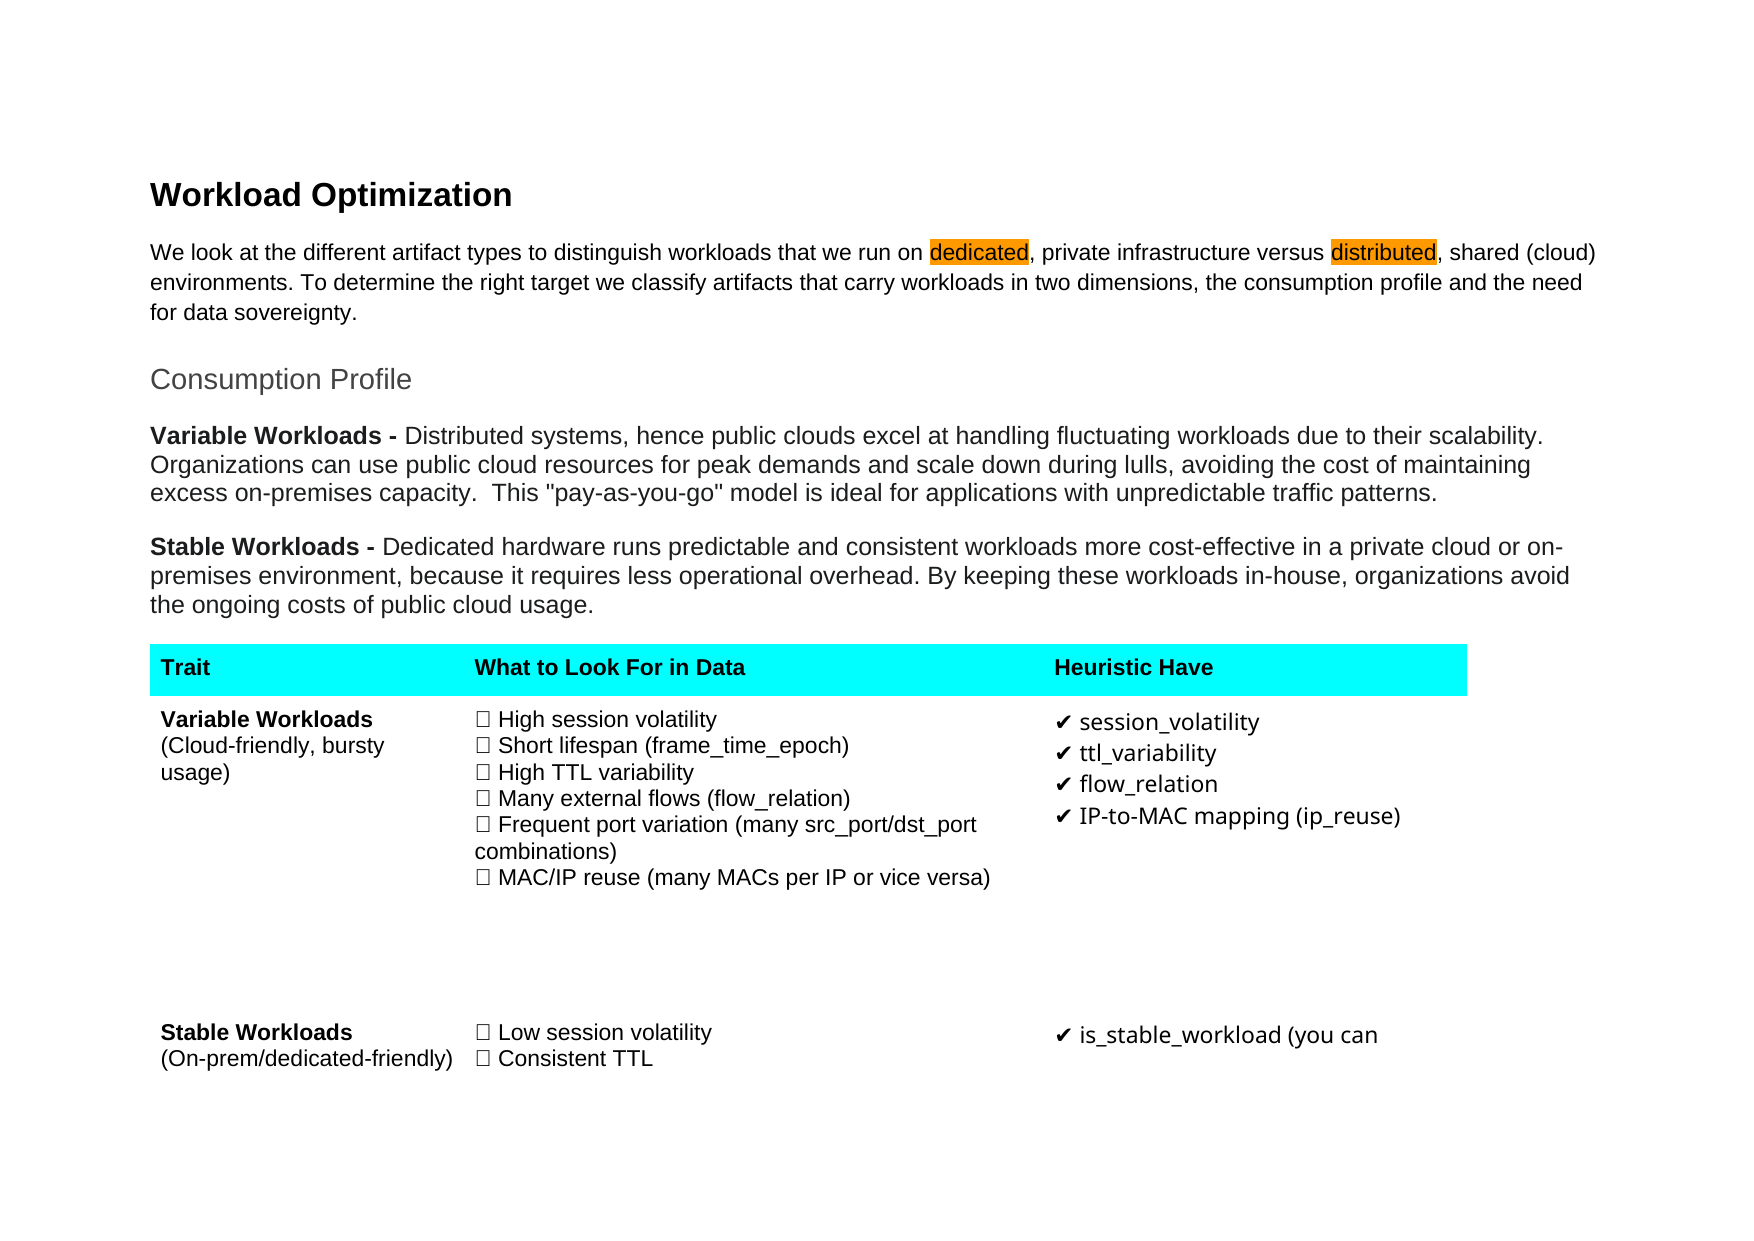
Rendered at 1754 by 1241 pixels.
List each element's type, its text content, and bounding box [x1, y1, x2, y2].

table_cell 🔸 High session volatility 🔸 Short lifespan (frame_time_epoch) 🔸 High TTL variability 🔸 Many external flows (flow_relation) 🔸 Frequent port variation (many src_port/dst_port combinations) 🔸 MAC/IP reuse (many MACs per IP or vice versa) [464, 696, 1044, 1008]
text We look at the different artifact types to distinguish workloads that we run on dedicated, private infrastructure versus distributed, shared (cloud) environments. To determine the right target we classify artifacts that carry workloads in two dimensions, the consumption profile and the need for data sovereignty. [150, 238, 1604, 325]
subtitle Workload Optimization [150, 175, 1604, 213]
table_header Heuristic Have [1044, 644, 1467, 696]
table_cell Variable Workloads (Cloud-friendly, bursty usage) [150, 696, 464, 1008]
subtitle Consumption Profile [150, 362, 1604, 396]
table_header Trait [150, 644, 464, 696]
table_cell ✔ session_volatility ✔ ttl_variability ✔ flow_relation ✔ IP-to-MAC mapping (ip_reuse) [1044, 696, 1467, 1008]
text Variable Workloads - Distributed systems, hence public clouds excel at handling fluctuating workloads due to their scalability. Organizations can use public cloud resources for peak demands and scale down during lulls, avoiding the cost of maintaining excess on-premises capacity. This "pay-as-you-go" model is ideal for applications with unpredictable traffic patterns. [150, 421, 1604, 507]
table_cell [1044, 1009, 1467, 1090]
text Stable Workloads - Dedicated hardware runs predictable and consistent workloads more cost-effective in a private cloud or on-premises environment, because it requires less operational overhead. By keeping these workloads in-house, organizations avoid the ongoing costs of public cloud usage. [150, 532, 1604, 618]
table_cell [464, 1009, 1044, 1090]
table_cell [150, 1009, 464, 1090]
table_header What to Look For in Data [464, 644, 1044, 696]
